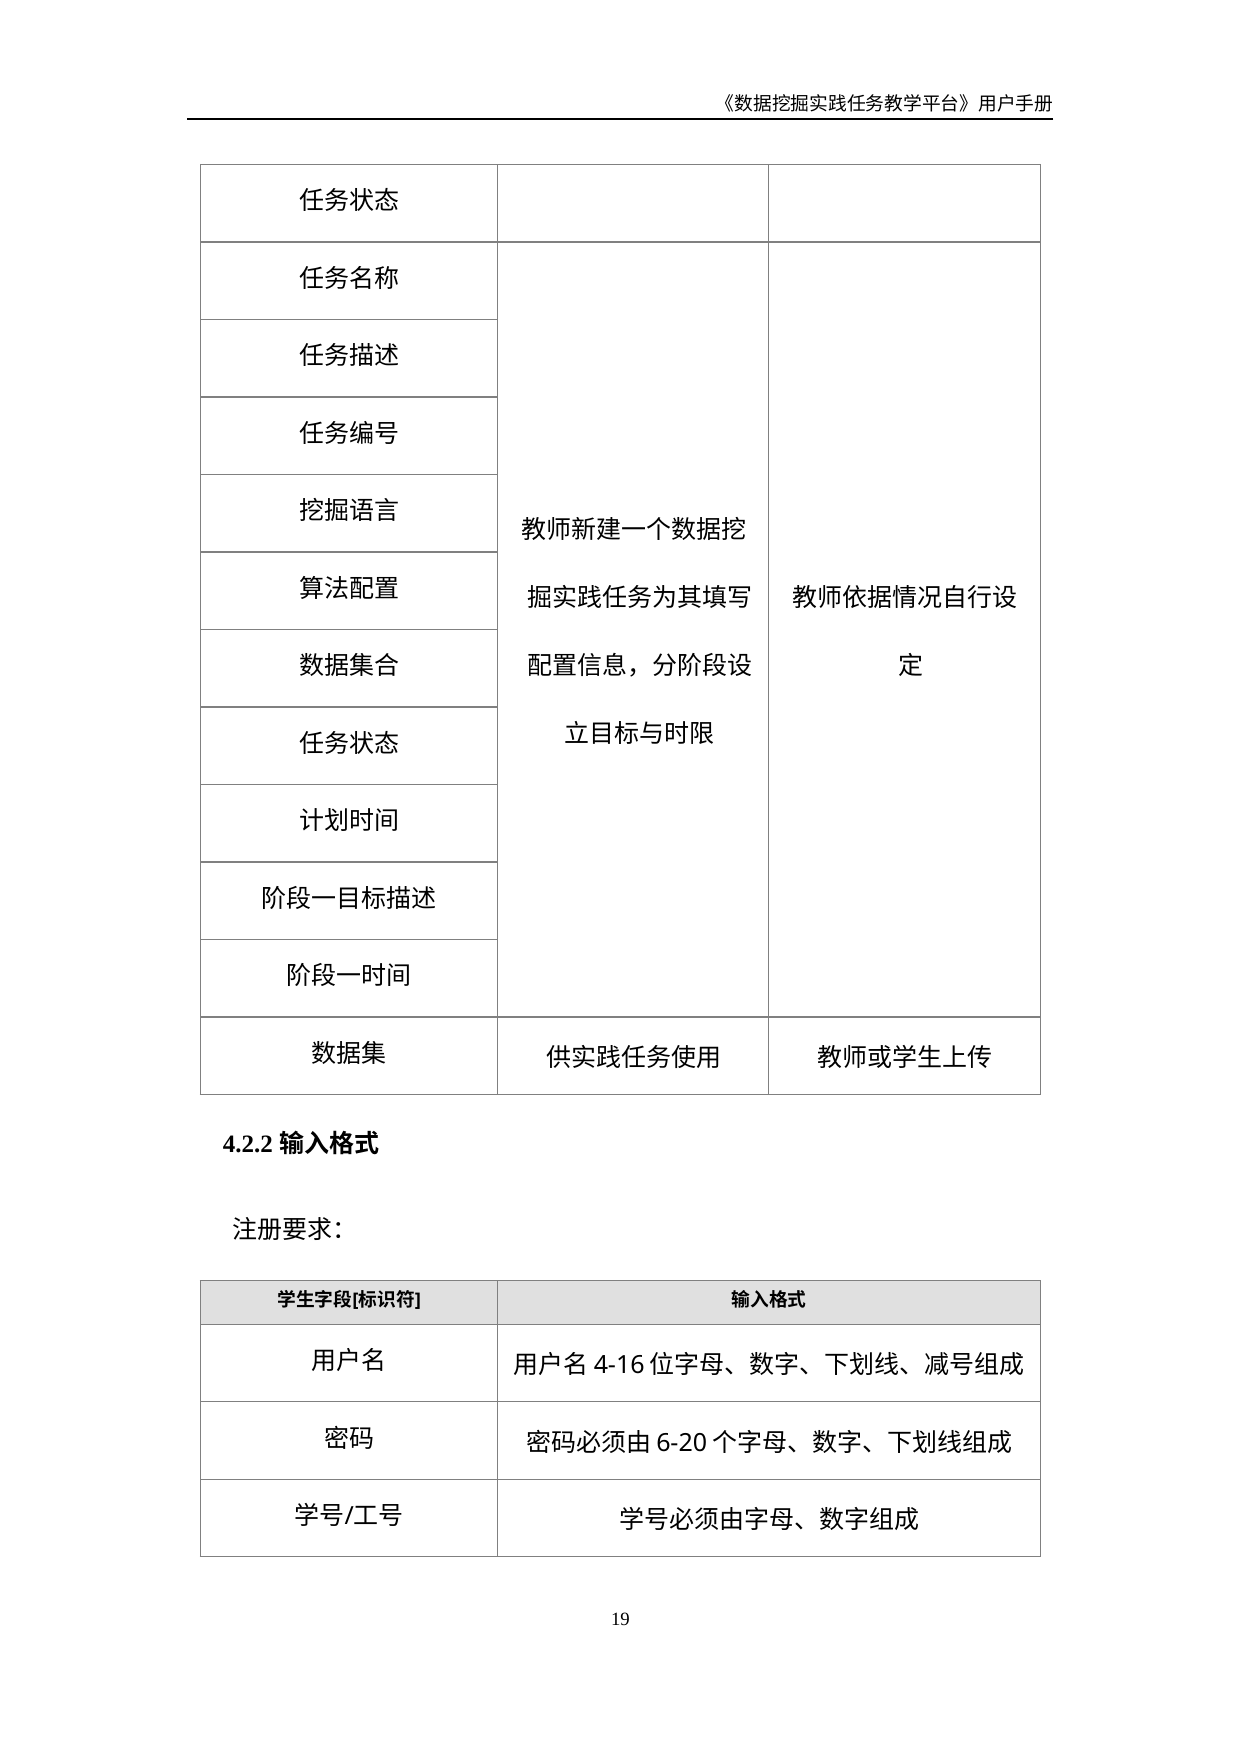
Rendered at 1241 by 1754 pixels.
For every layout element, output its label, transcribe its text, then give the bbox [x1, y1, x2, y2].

table_cell 密码 [201, 1402, 497, 1479]
table_cell 学号必须由字母、数字组成 [498, 1480, 1040, 1556]
table_cell 任务描述 [201, 320, 497, 396]
table_header 输入格式 [498, 1281, 1040, 1324]
table_cell 教师新建一个数据挖掘实践任务为其填写配置信息，分阶段设立目标与时限 [498, 243, 768, 1016]
table_cell 教师或学生上传 [769, 1018, 1040, 1094]
table_cell 学号/工号 [201, 1480, 497, 1556]
table_cell 用户名 [201, 1325, 497, 1401]
table_cell 任务名称 [201, 243, 497, 319]
table_cell 数据集合 [201, 630, 497, 706]
table_cell 计划时间 [201, 785, 497, 861]
table_cell 供实践任务使用 [498, 1018, 768, 1094]
table_header 学生字段[标识符] [201, 1281, 497, 1324]
table_cell 任务状态 [201, 165, 497, 241]
table_cell 任务编号 [201, 398, 497, 474]
table_cell 密码必须由6-20个字母、数字、下划线组成 [498, 1402, 1040, 1479]
table_cell 教师依据情况自行设定 [769, 243, 1040, 1016]
table_cell 算法配置 [201, 553, 497, 629]
table_cell 阶段一目标描述 [201, 863, 497, 939]
table_cell 任务状态 [201, 708, 497, 784]
subtitle 输入格式 [223, 1107, 1053, 1175]
text 注册要求： [187, 1194, 1053, 1262]
table_cell 阶段一时间 [201, 940, 497, 1016]
table_cell 数据集 [201, 1018, 497, 1094]
table_cell 用户名4-16位字母、数字、下划线、减号组成 [498, 1325, 1040, 1401]
table_cell 挖掘语言 [201, 475, 497, 551]
